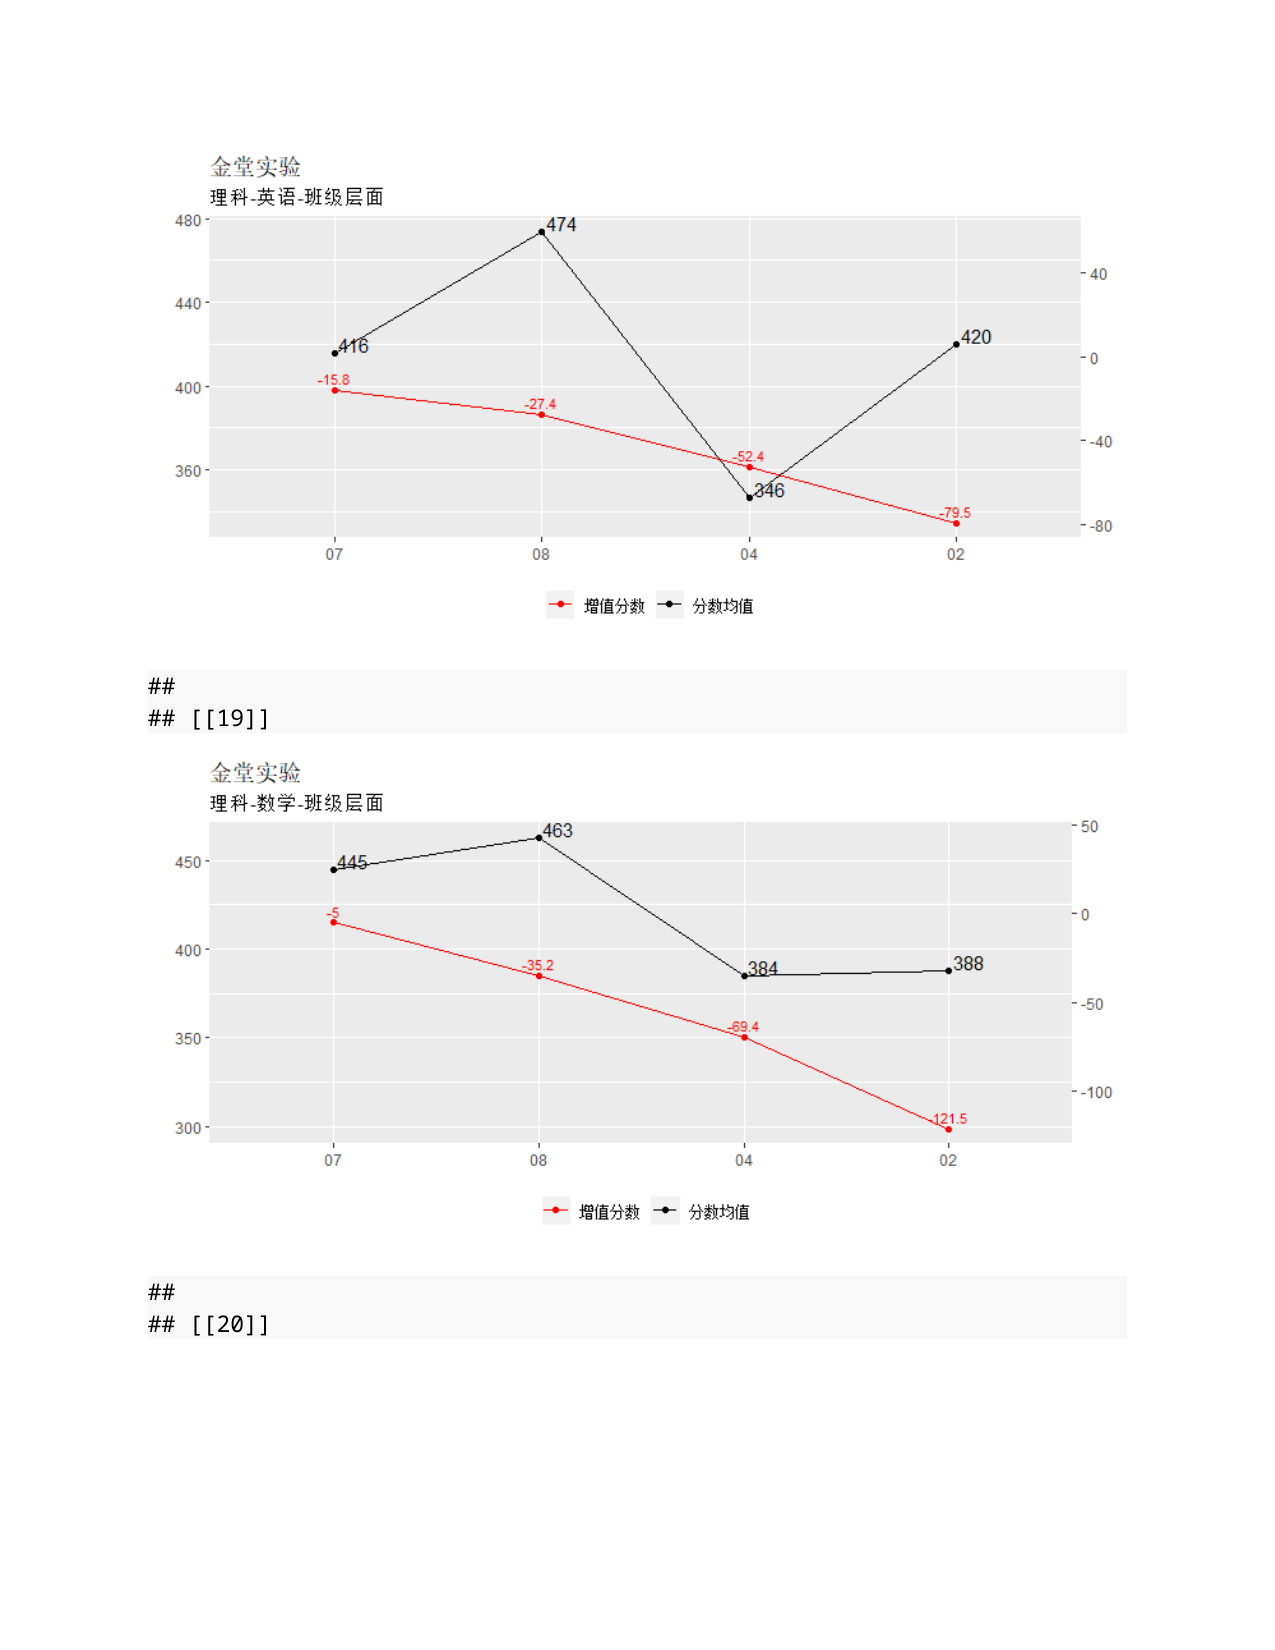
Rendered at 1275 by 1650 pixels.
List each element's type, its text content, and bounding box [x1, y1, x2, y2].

picture [166, 753, 1146, 1244]
picture [166, 147, 1146, 638]
text ## ## [[19]] [148, 670, 1127, 733]
text ## ## [[20]] [148, 1276, 1127, 1339]
